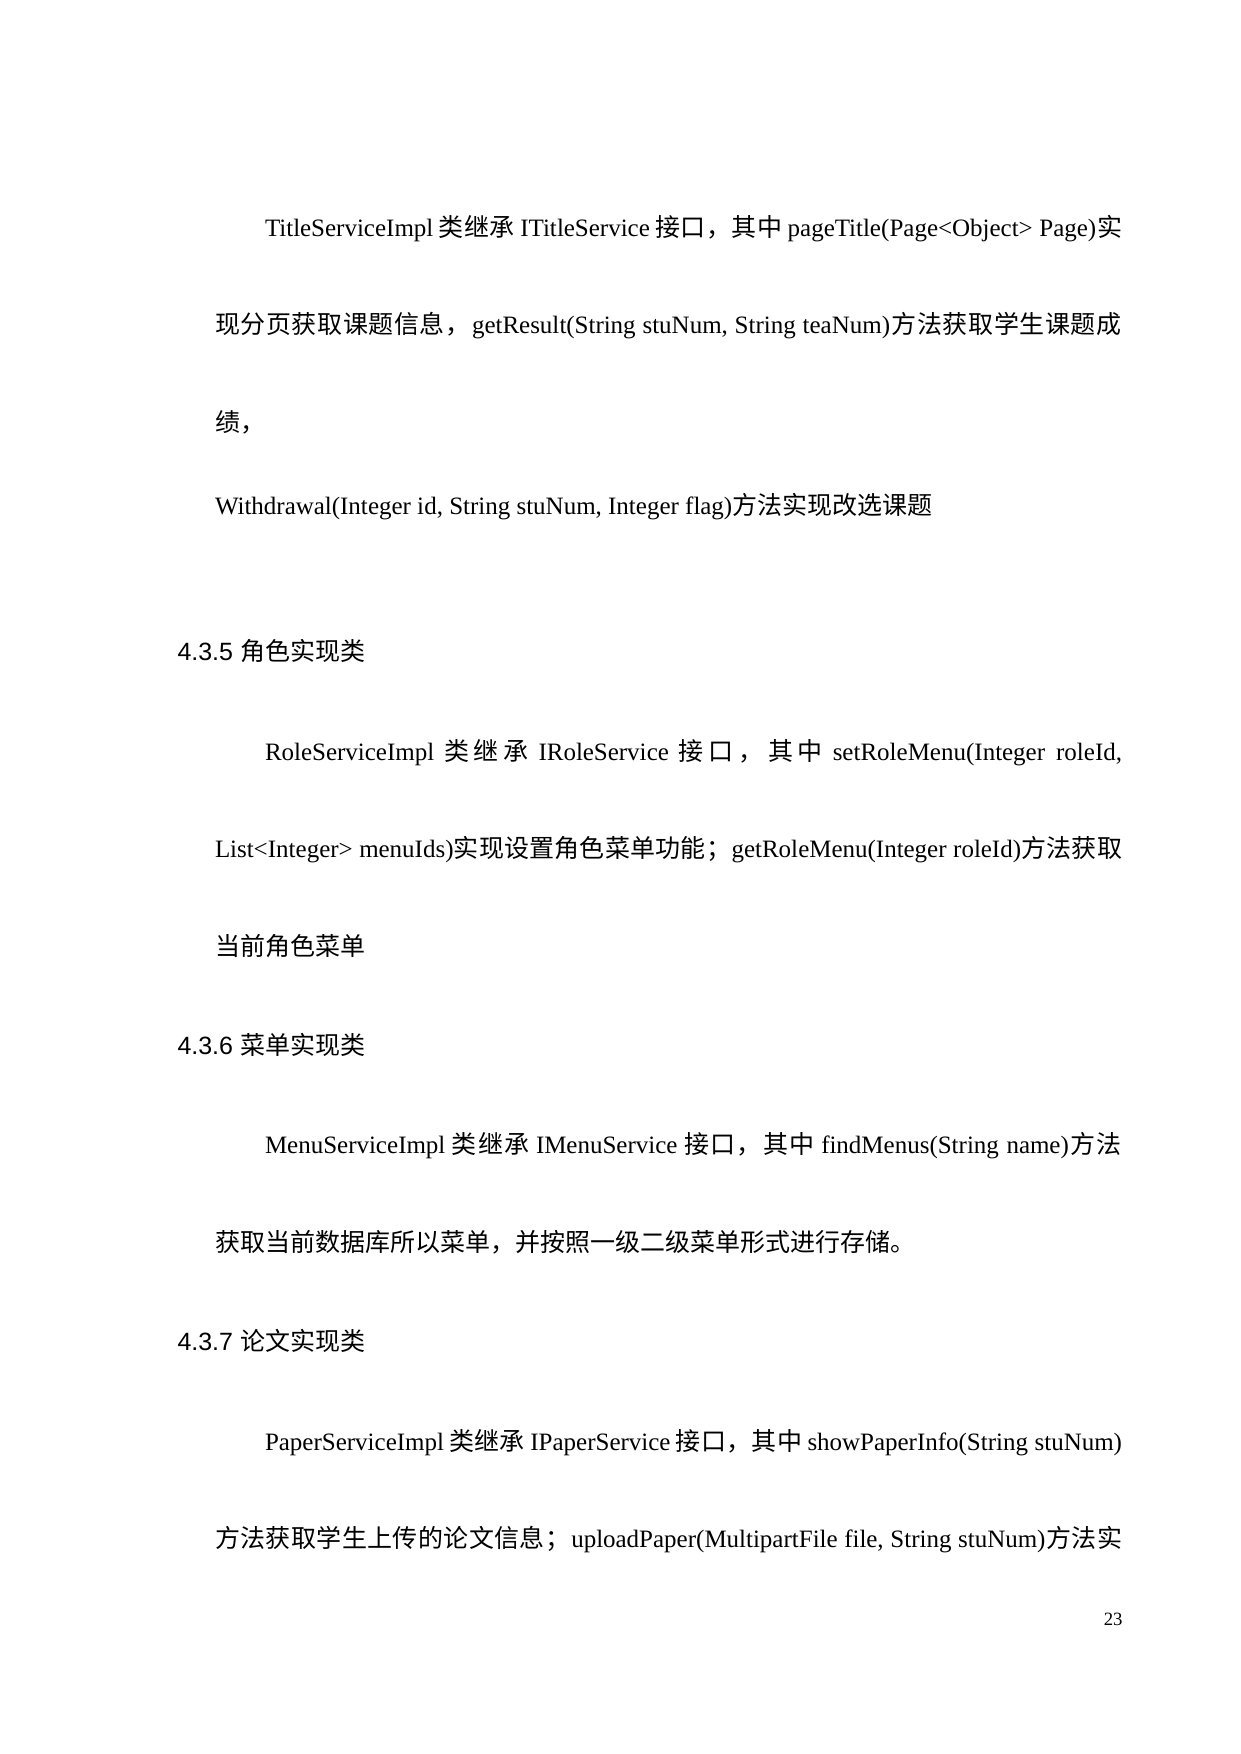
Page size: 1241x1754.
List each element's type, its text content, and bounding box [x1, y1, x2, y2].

text Withdrawal(Integer id, String stuNum, Integer flag)方法实现改选课题 [177, 471, 1122, 536]
text TitleServiceImpl类继承ITitleService接口，其中pageTitle(Page<Object> Page)实现分页获取课题信息，getResult(String stuNum, String teaNum)方法获取学生课题成绩， [215, 193, 1122, 453]
text 论文实现类 [177, 1307, 1122, 1372]
text RoleServiceImpl类继承IRoleService接口，其中setRoleMenu(Integer roleId, List<Integer> menuIds)实现设置角色菜单功能；getRoleMenu(Integer roleId)方法获取当前角色菜单 [215, 717, 1122, 977]
text 角色实现类 [177, 617, 1122, 682]
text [215, 1407, 1122, 1569]
text 菜单实现类 [177, 1011, 1122, 1076]
text MenuServiceImpl类继承IMenuService接口，其中findMenus(String name)方法获取当前数据库所以菜单，并按照一级二级菜单形式进行存储。 [215, 1110, 1122, 1273]
